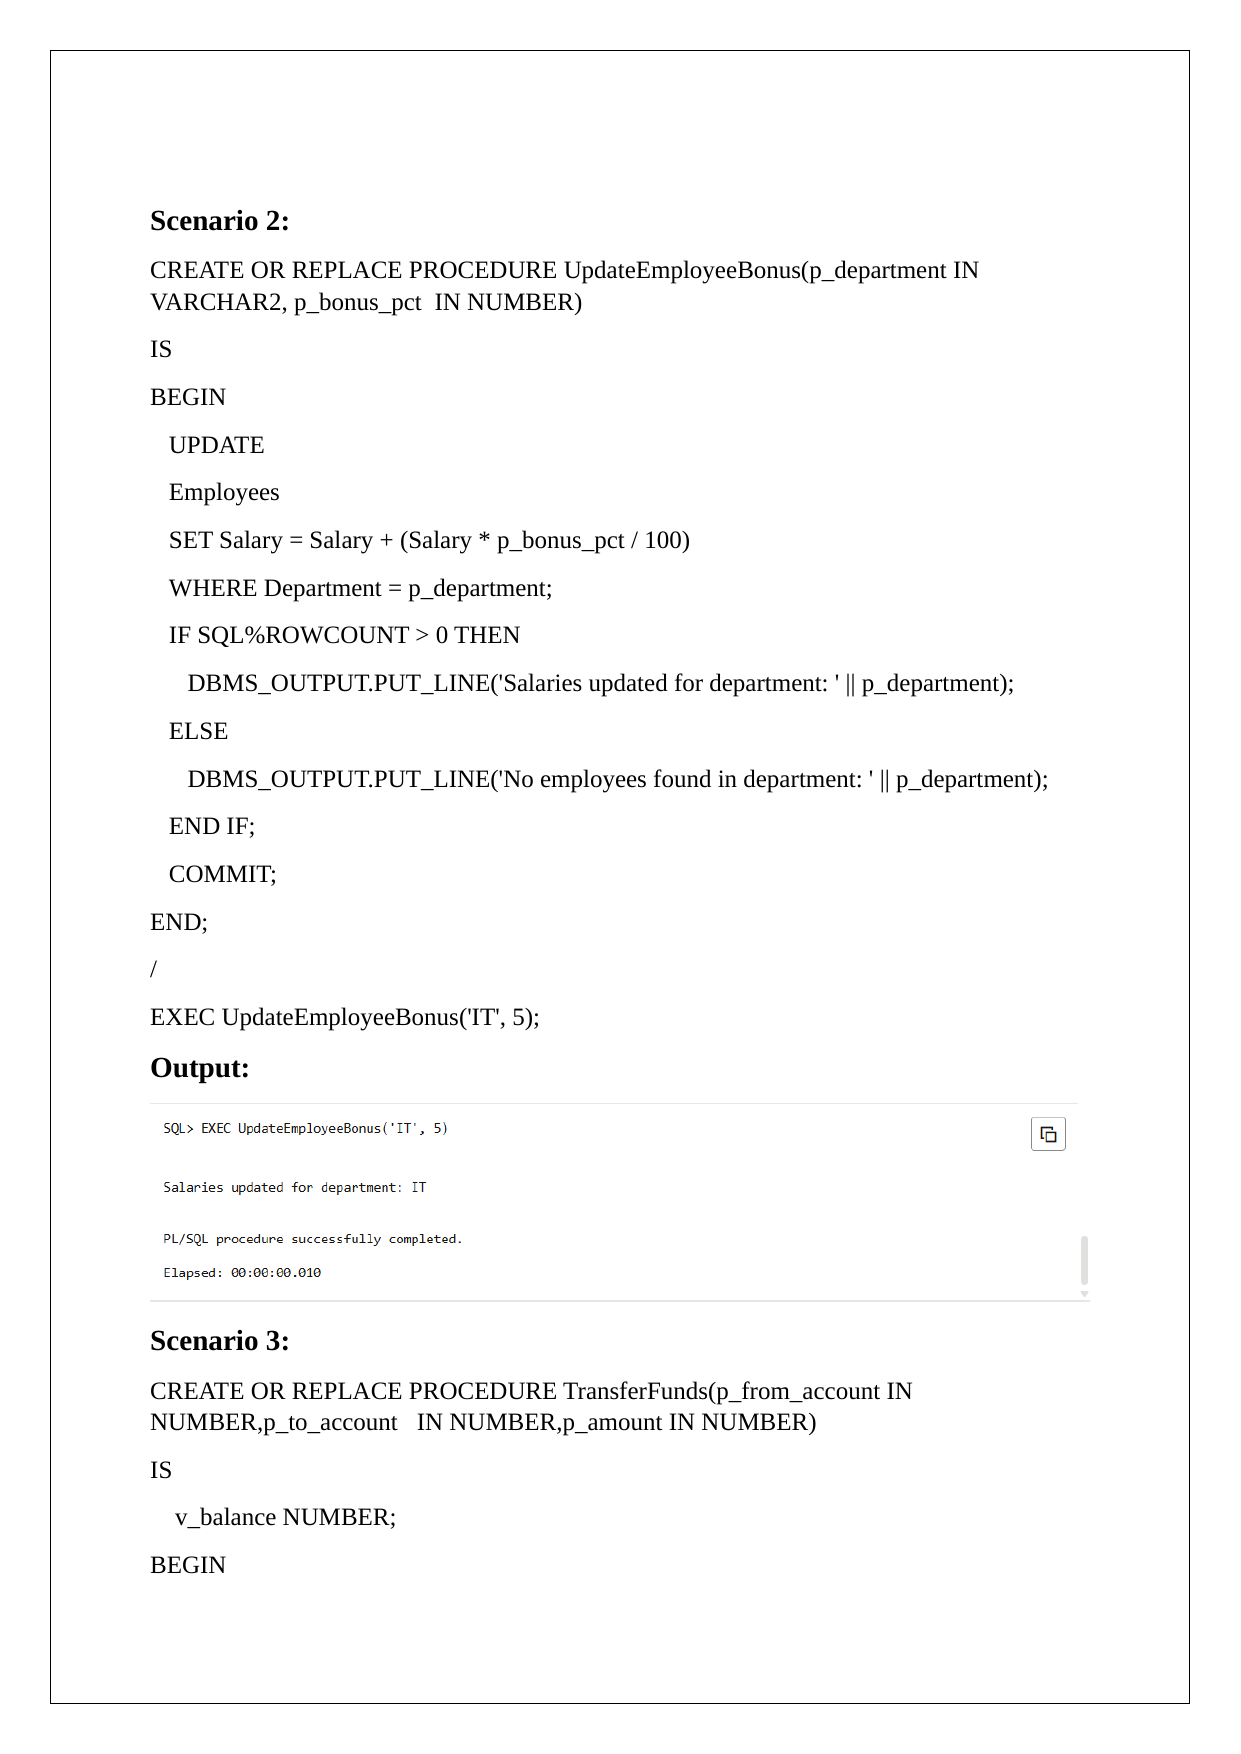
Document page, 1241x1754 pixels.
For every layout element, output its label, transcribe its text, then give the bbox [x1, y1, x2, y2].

text UPDATE [150, 430, 1090, 458]
text BEGIN [150, 1550, 1090, 1579]
text BEGIN [150, 382, 1090, 411]
text WHERE Department = p_department; [150, 573, 1090, 602]
text END IF; [150, 811, 1090, 840]
text IF SQL%ROWCOUNT > 0 THEN [150, 621, 1090, 649]
text END; [150, 907, 1090, 936]
text IS [150, 1455, 1090, 1483]
text Scenario 2: [150, 203, 1090, 236]
text EXEC UpdateEmployeeBonus('IT', 5); [150, 1002, 1090, 1031]
text SET Salary = Salary + (Salary * p_bonus_pct / 100) [150, 525, 1090, 554]
text / [150, 954, 1090, 983]
text COMMIT; [150, 859, 1090, 888]
text CREATE OR REPLACE PROCEDURE UpdateEmployeeBonus(p_department IN VARCHAR2, p_bonus_pct IN NUMBER) [150, 256, 1090, 315]
text DBMS_OUTPUT.PUT_LINE('Salaries updated for department: ' || p_department); [150, 668, 1090, 697]
text IS [150, 334, 1090, 363]
text Output: [150, 1050, 1090, 1083]
picture [150, 1102, 1091, 1304]
text Employees [150, 477, 1090, 506]
text Scenario 3: [150, 1323, 1090, 1357]
text v_balance NUMBER; [150, 1502, 1090, 1531]
text DBMS_OUTPUT.PUT_LINE('No employees found in department: ' || p_department); [150, 764, 1090, 792]
text CREATE OR REPLACE PROCEDURE TransferFunds(p_from_account IN NUMBER,p_to_account IN NUMBER,p_amount IN NUMBER) [150, 1376, 1090, 1436]
text ELSE [150, 716, 1090, 745]
